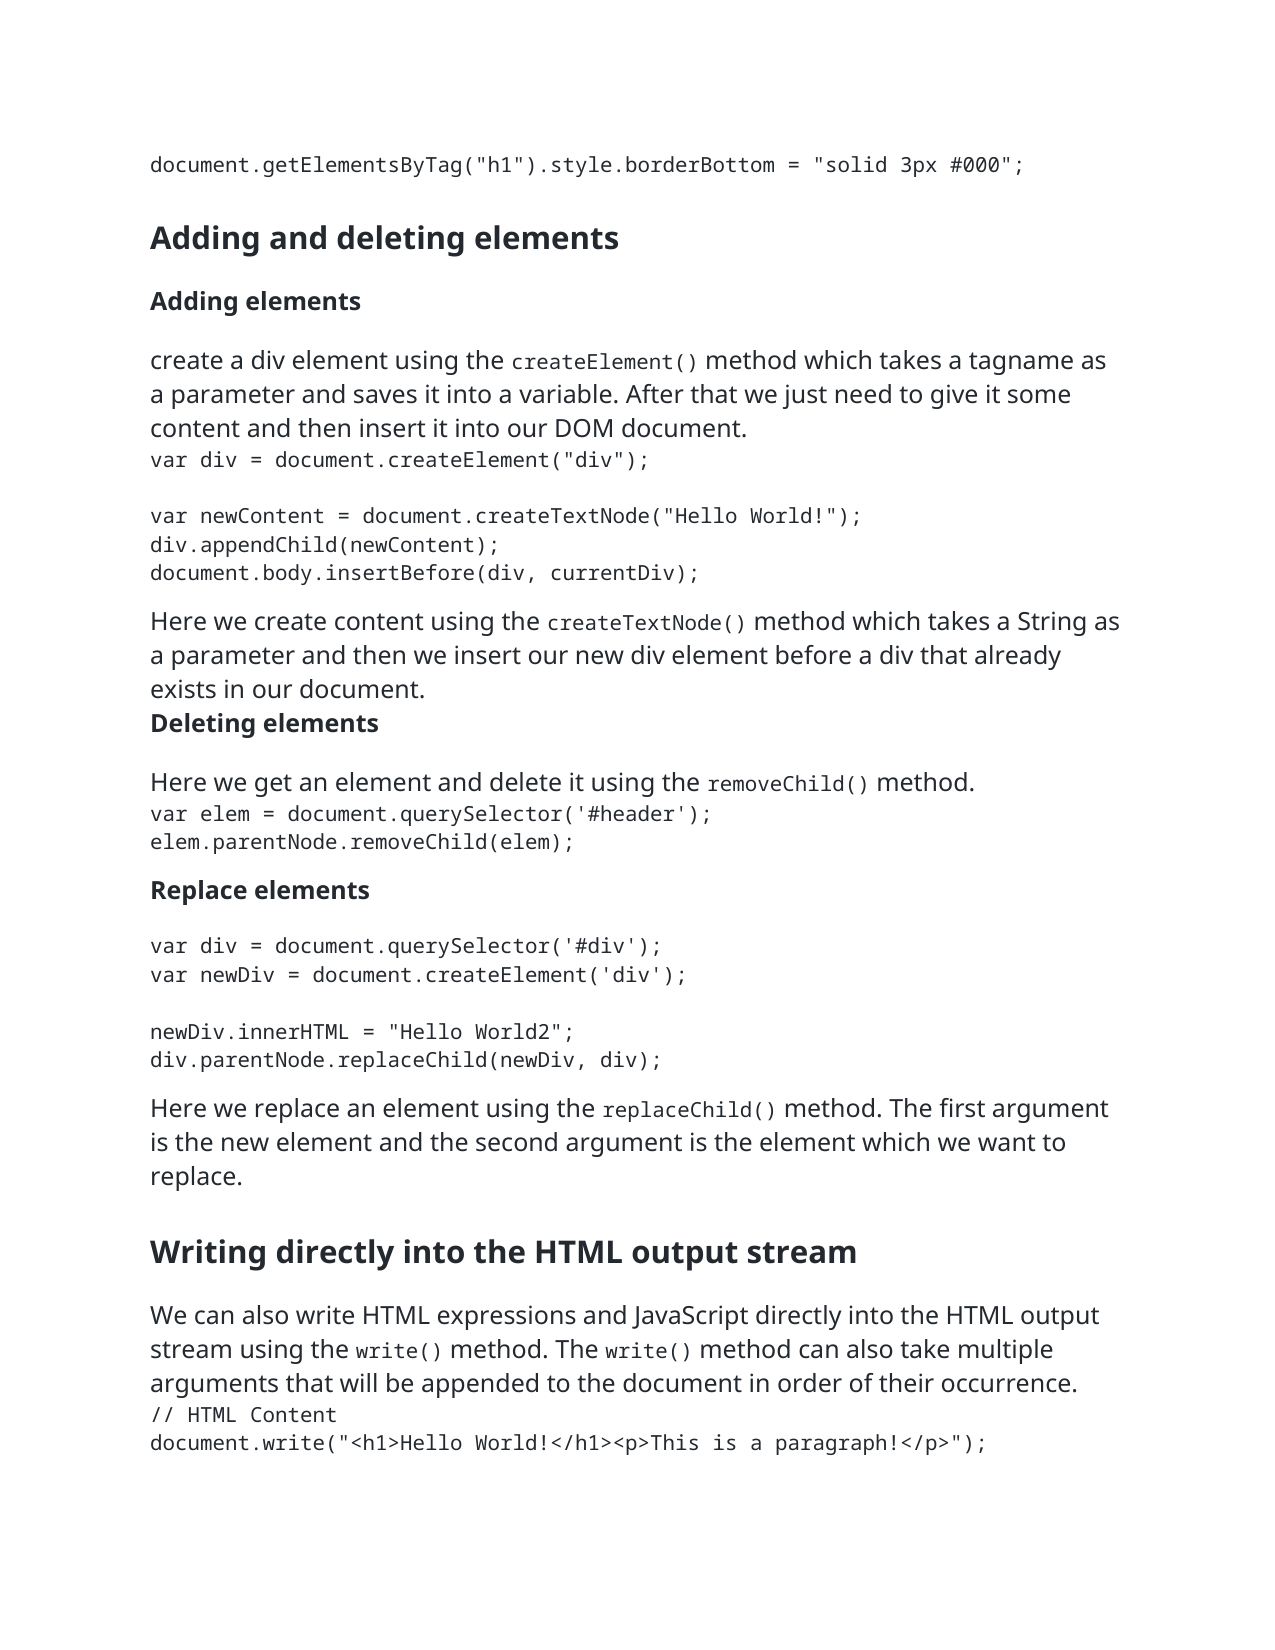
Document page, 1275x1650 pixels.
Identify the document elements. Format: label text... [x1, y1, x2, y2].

text create a div element using the createElement() method which takes a tagname as a parameter and saves it into a variable. After that we just need to give it some content and then insert it into our DOM document. [150, 343, 1125, 445]
text document.body.insertBefore(div, currentDiv); [150, 558, 1125, 587]
text Deleting elements [150, 706, 1125, 740]
text Replace elements [150, 872, 1125, 907]
text div.parentNode.replaceChild(newDiv, div); [150, 1045, 1125, 1074]
text var newDiv = document.createElement('div'); [150, 960, 1125, 988]
text // HTML Content [150, 1400, 1125, 1428]
text Here we get an element and delete it using the removeChild() method. [150, 765, 1125, 799]
text document.getElementsByTag("h1").style.borderBottom = "solid 3px #000"; [150, 150, 1125, 178]
text var elem = document.querySelector('#header'); [150, 799, 1125, 827]
text elem.parentNode.removeChild(elem); [150, 827, 1125, 856]
text Here we replace an element using the replaceChild() method. The first argument is the new element and the second argument is the element which we want to replace. [150, 1090, 1125, 1193]
text Adding and deleting elements [150, 216, 1125, 258]
text newDiv.innerHTML = "Hello World2"; [150, 1017, 1125, 1045]
text We can also write HTML expressions and JavaScript directly into the HTML output stream using the write() method. The write() method can also take multiple arguments that will be appended to the document in order of their occurrence. [150, 1298, 1125, 1400]
text Here we create content using the createTextNode() method which takes a String as a parameter and then we insert our new div element before a div that already exists in our document. [150, 604, 1125, 706]
text var div = document.createElement("div"); [150, 445, 1125, 473]
text Adding elements [150, 283, 1125, 318]
text var newContent = document.createTextNode("Hello World!"); [150, 502, 1125, 530]
text var div = document.querySelector('#div'); [150, 932, 1125, 960]
text document.write("<h1>Hello World!</h1><p>This is a paragraph!</p>"); [150, 1428, 1125, 1457]
text div.appendChild(newContent); [150, 530, 1125, 558]
text Writing directly into the HTML output stream [150, 1230, 1125, 1273]
